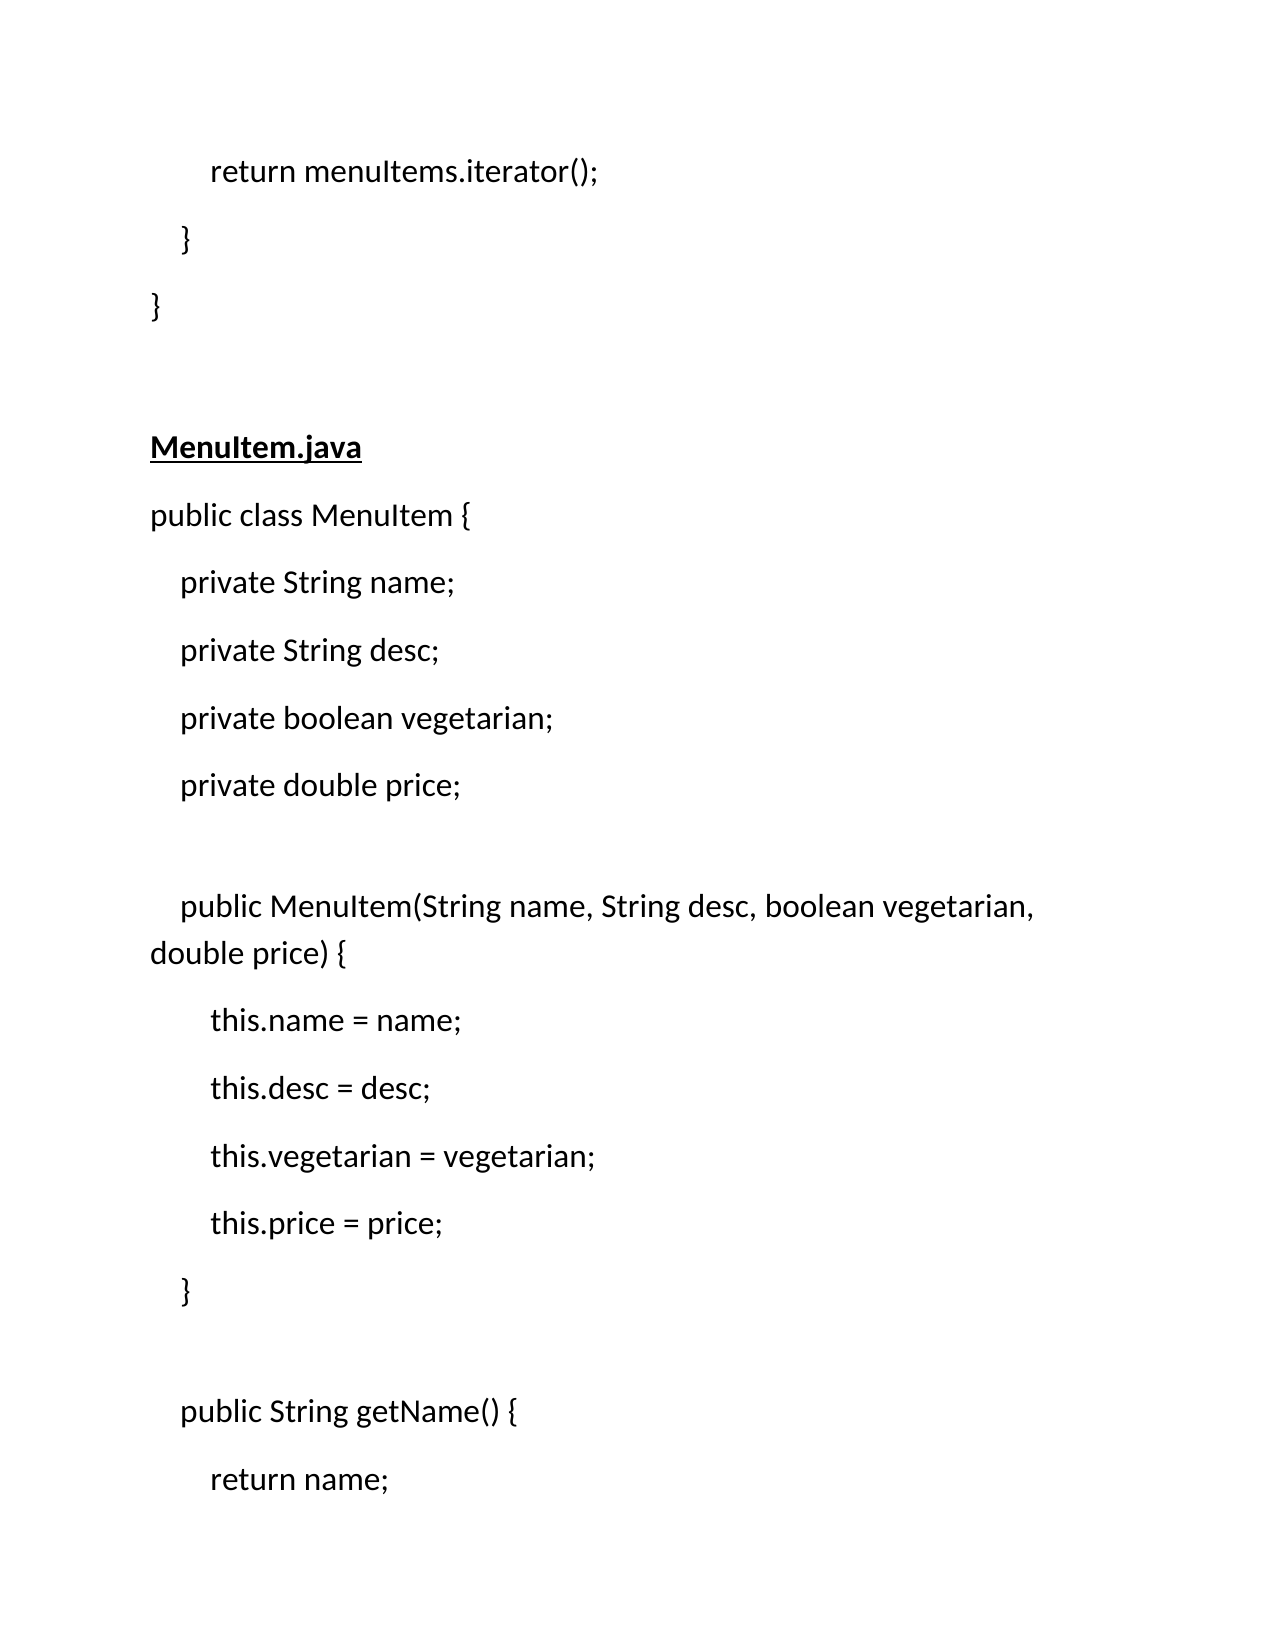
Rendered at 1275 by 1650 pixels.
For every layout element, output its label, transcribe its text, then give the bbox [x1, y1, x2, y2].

text private boolean vegetarian; [150, 697, 1125, 737]
text } [150, 218, 1125, 258]
text public class MenuItem { [150, 494, 1125, 535]
text public MenuItem(String name, String desc, boolean vegetarian, double price) { [150, 885, 1125, 972]
text this.vegetarian = vegetarian; [150, 1134, 1125, 1175]
text return menuItems.iterator(); [150, 150, 1125, 191]
text } [150, 1270, 1125, 1311]
text this.name = name; [150, 999, 1125, 1040]
text this.desc = desc; [150, 1067, 1125, 1108]
text private String desc; [150, 629, 1125, 670]
text MenuItem.java [150, 426, 1125, 467]
text public String getName() { [150, 1390, 1125, 1431]
text private String name; [150, 562, 1125, 602]
text return name; [150, 1458, 1125, 1499]
text private double price; [150, 764, 1125, 805]
text } [150, 285, 1125, 326]
text this.price = price; [150, 1202, 1125, 1243]
